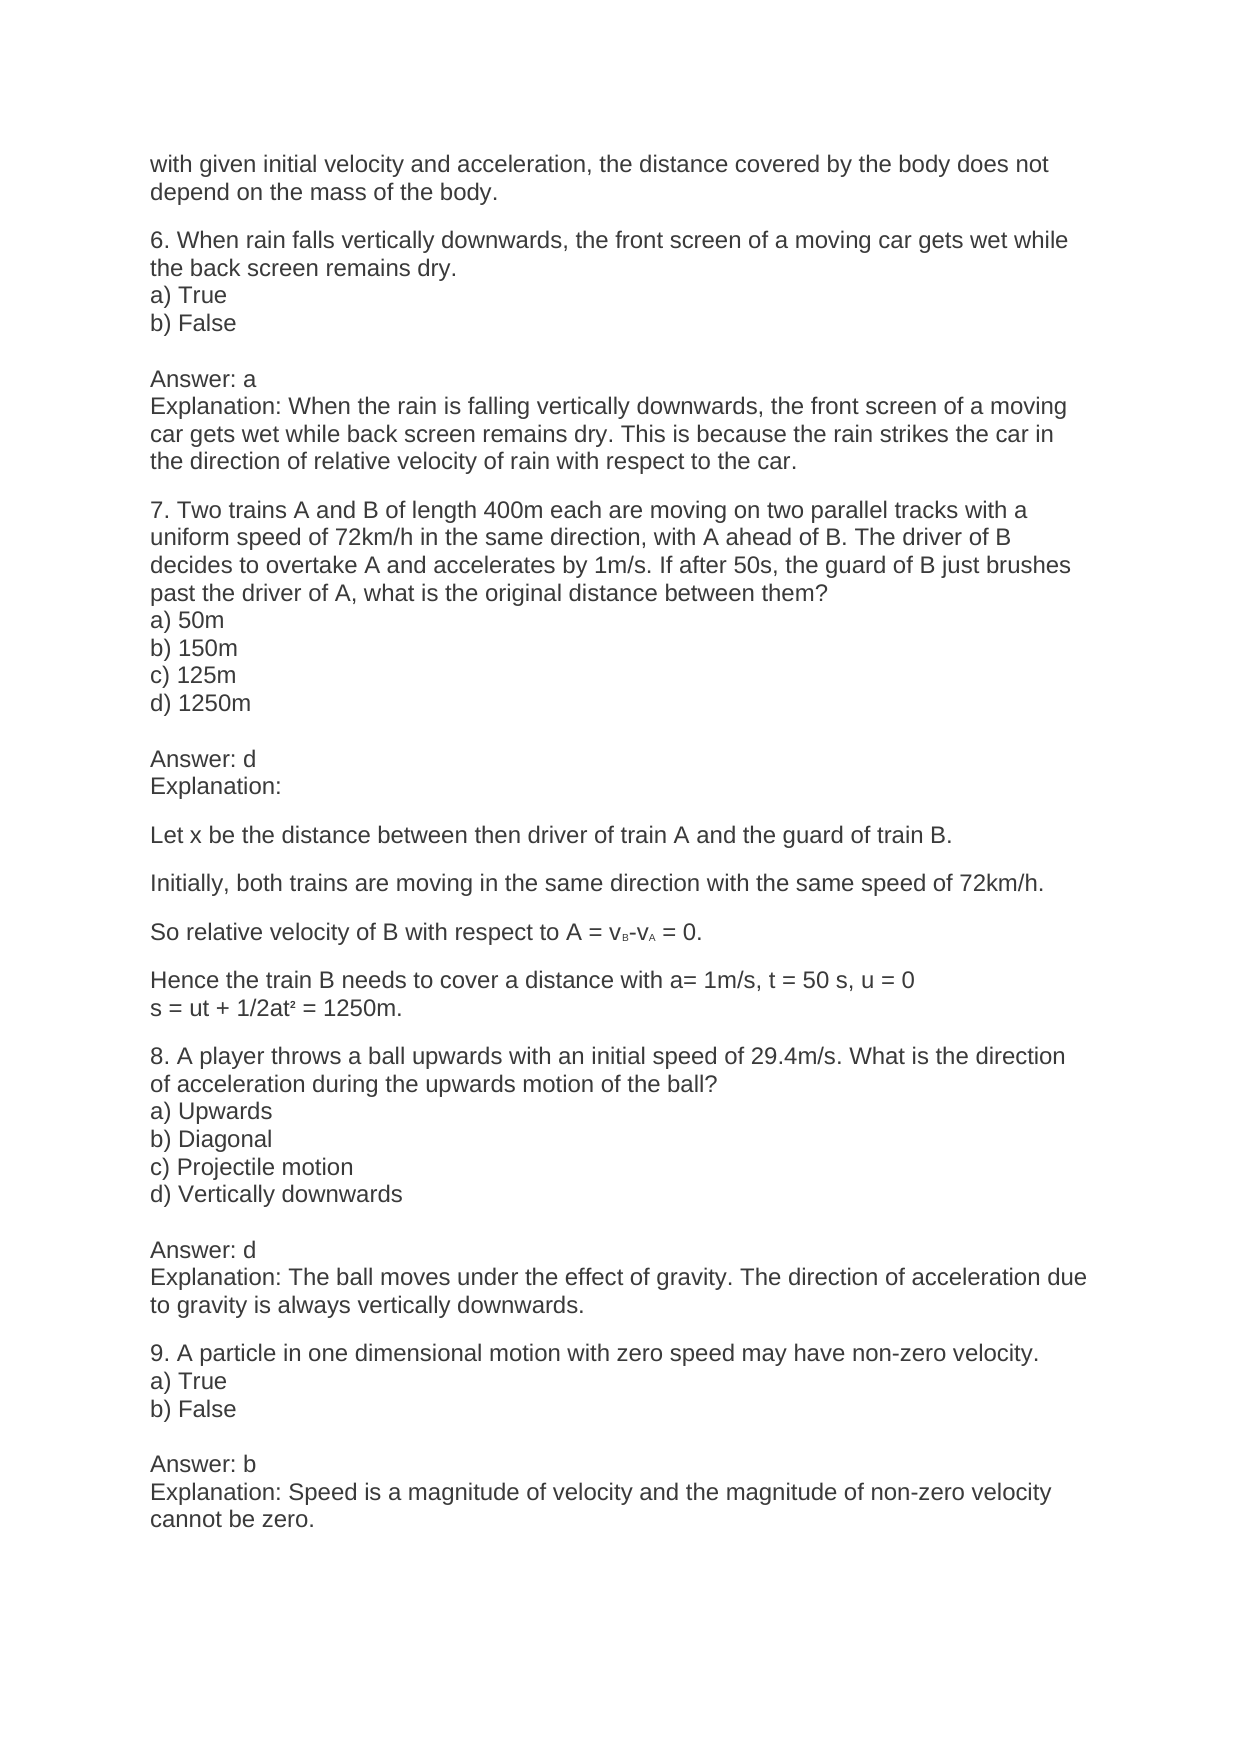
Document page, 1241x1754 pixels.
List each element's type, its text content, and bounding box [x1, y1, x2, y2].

text Answer: b Explanation: Speed is a magnitude of velocity and the magnitude of non-zero velocity cannot be zero. [150, 1450, 1090, 1533]
text Initially, both trains are moving in the same direction with the same speed of 72km/h. [150, 869, 1090, 897]
text 9. A particle in one dimensional motion with zero speed may have non-zero velocity. a) True b) False [150, 1339, 1090, 1450]
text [150, 150, 1090, 205]
text So relative velocity of B with respect to A = vB-vA = 0. [150, 917, 1090, 945]
text Answer: a Explanation: When the rain is falling vertically downwards, the front screen of a moving car gets wet while back screen remains dry. This is because the rain strikes the car in the direction of relative velocity of rain with respect to the car. [150, 364, 1090, 475]
text Answer: d Explanation: The ball moves under the effect of gravity. The direction of acceleration due to gravity is always vertically downwards. [150, 1236, 1090, 1318]
text Let x be the distance between then driver of train A and the guard of train B. [150, 821, 1090, 848]
text 6. When rain falls vertically downwards, the front screen of a moving car gets wet while the back screen remains dry. a) True b) False [150, 226, 1090, 364]
text 7. Two trains A and B of length 400m each are moving on two parallel tracks with a uniform speed of 72km/h in the same direction, with A ahead of B. The driver of B decides to overtake A and accelerates by 1m/s. If after 50s, the guard of B just brushes past the driver of A, what is the original distance between them? a) 50m b) 150m c) 125m d) 1250m [150, 496, 1090, 744]
text Answer: d Explanation: [150, 744, 1090, 800]
text Hence the train B needs to cover a distance with a= 1m/s, t = 50 s, u = 0 s = ut + 1/2at2 = 1250m. [150, 966, 1090, 1021]
text 8. A player throws a ball upwards with an initial speed of 29.4m/s. What is the direction of acceleration during the upwards motion of the ball? a) Upwards b) Diagonal c) Projectile motion d) Vertically downwards [150, 1042, 1090, 1236]
